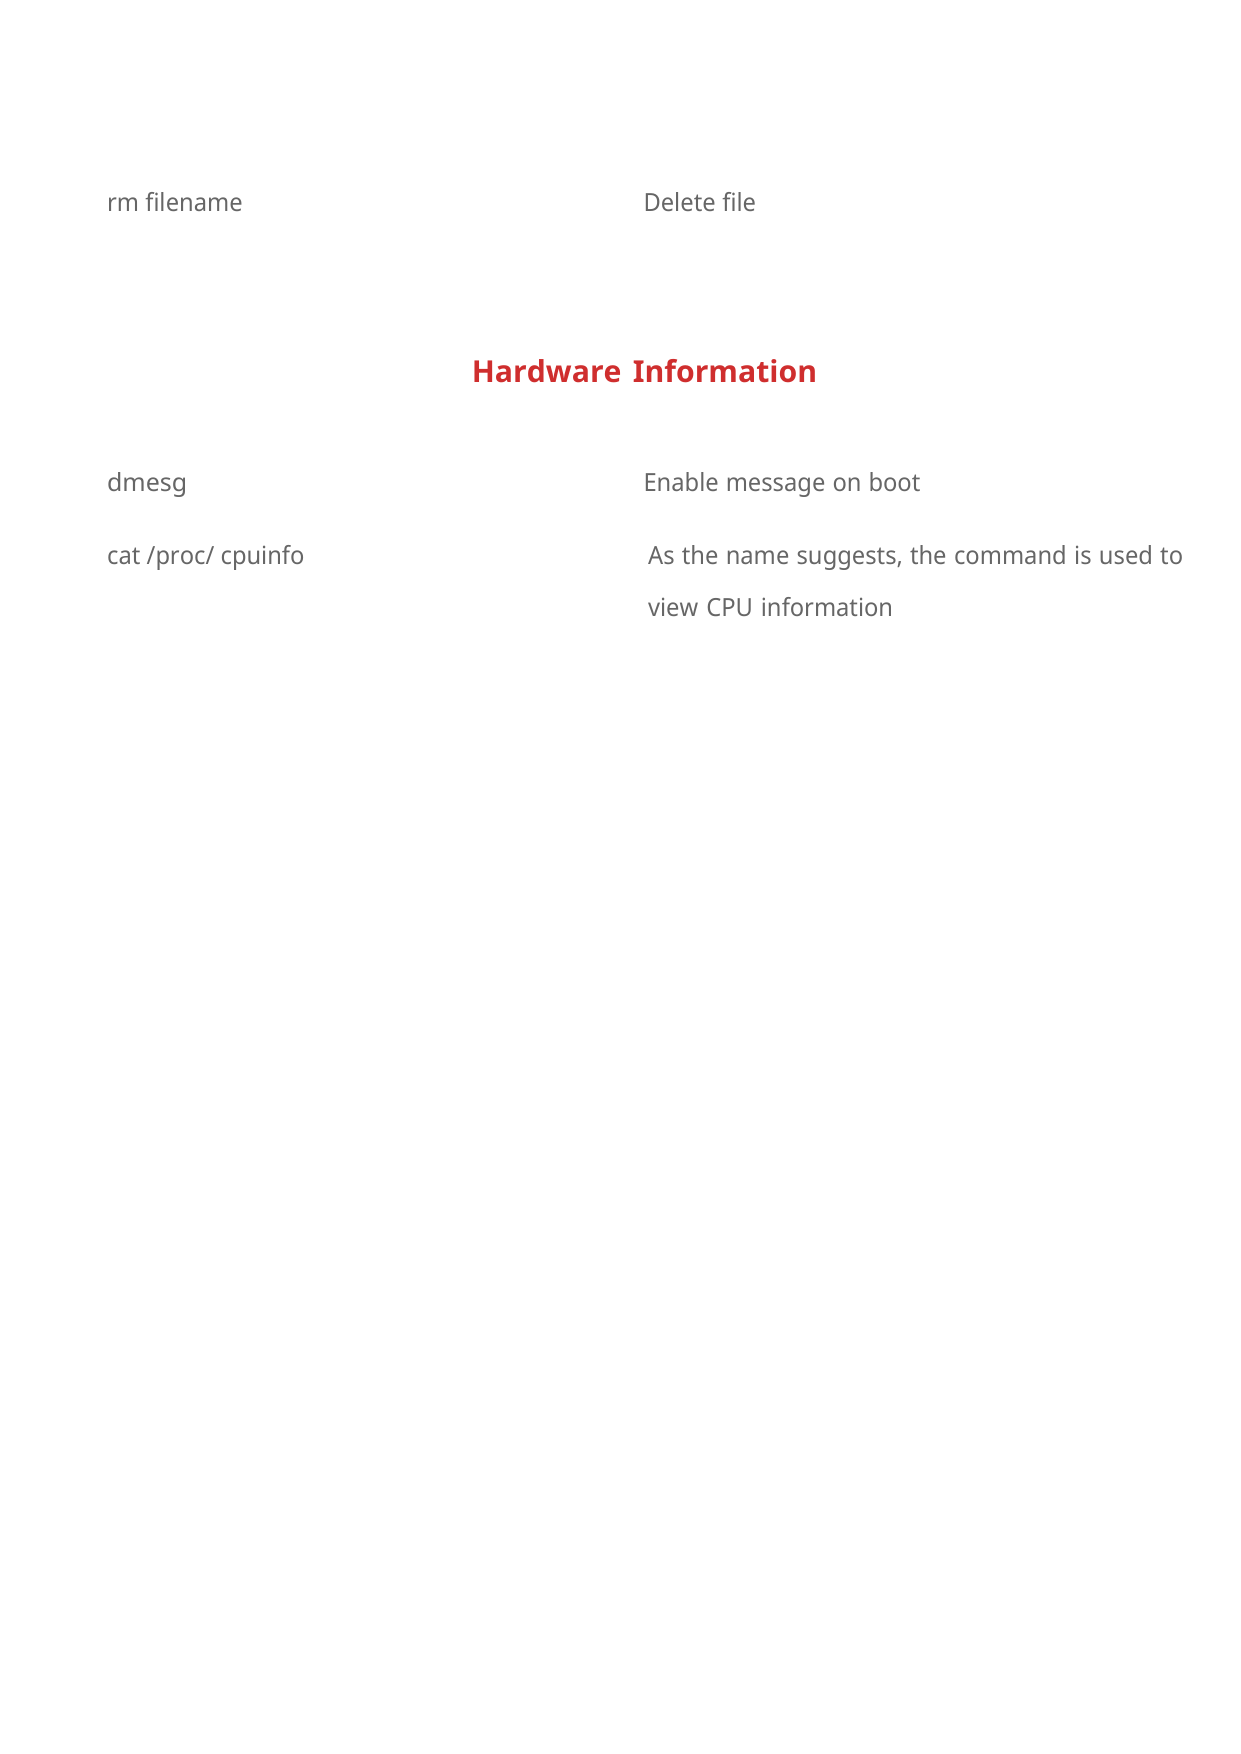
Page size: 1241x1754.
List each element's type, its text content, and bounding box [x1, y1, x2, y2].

subtitle Hardware Information [460, 350, 829, 391]
text view CPU information [632, 598, 1194, 621]
text rm filename Delete file [107, 185, 1194, 219]
text cat /proc/ cpuinfo As the name suggests, the command is used to [48, 542, 1194, 570]
text dmesg Enable message on boot [107, 465, 1194, 499]
